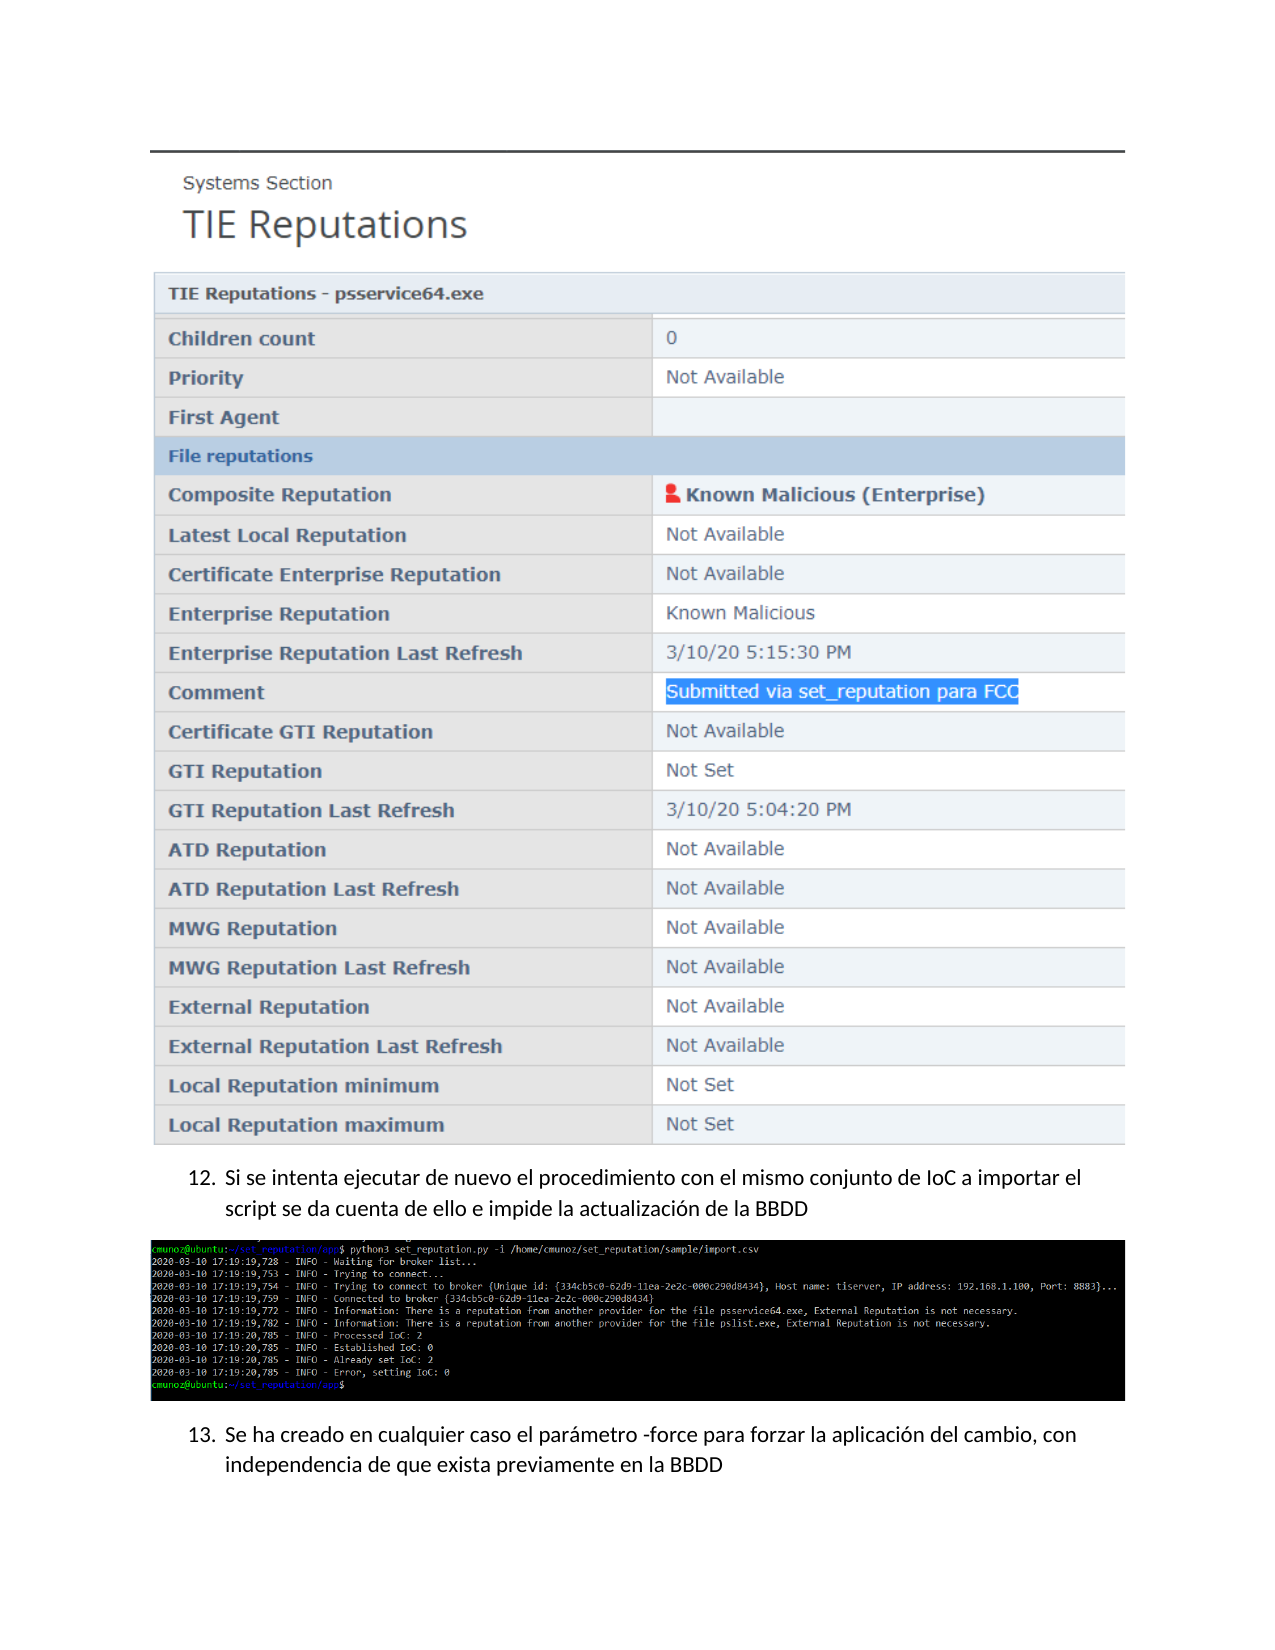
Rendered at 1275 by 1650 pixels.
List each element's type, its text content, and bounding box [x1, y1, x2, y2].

list Se ha creado en cualquier caso el parámetro -force para forzar la aplicación del cambio, con independencia de que exista previamente en la BBDD [187, 1420, 1125, 1478]
picture [150, 150, 1125, 1145]
picture [150, 1240, 1125, 1401]
list Si se intenta ejecutar de nuevo el procedimiento con el mismo conjunto de IoC a importar el script se da cuenta de ello e impide la actualización de la BBDD [187, 1163, 1125, 1222]
